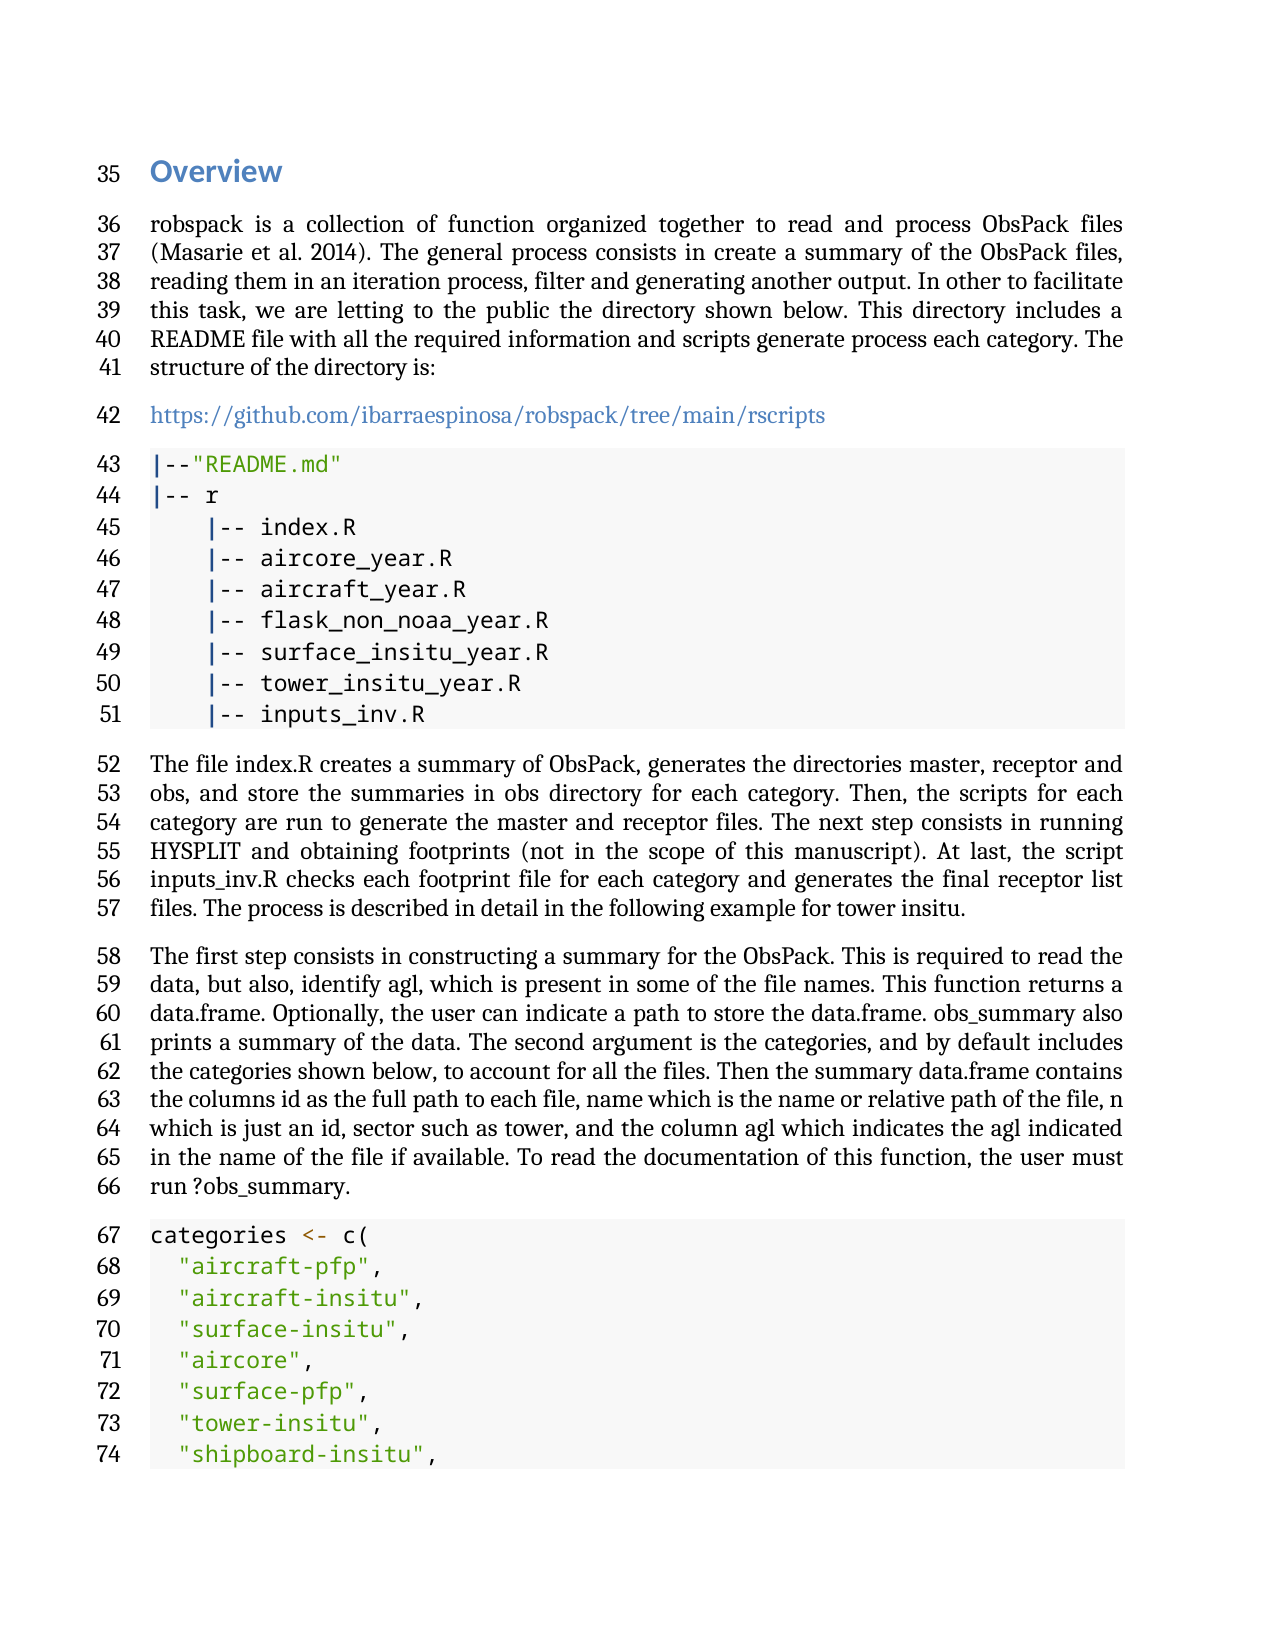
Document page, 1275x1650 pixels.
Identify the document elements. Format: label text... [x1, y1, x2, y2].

text https://github.com/ibarraespinosa/robspack/tree/main/rscripts [150, 401, 1125, 429]
text |--"README.md" |-- r |-- index.R |-- aircore_year.R |-- aircraft_year.R |-- flask_non_noaa_year.R |-- surface_insitu_year.R |-- tower_insitu_year.R |-- inputs_inv.R [150, 448, 1125, 729]
text The file index.R creates a summary of ObsPack, generates the directories master, receptor and obs, and store the summaries in obs directory for each category. Then, the scripts for each category are run to generate the master and receptor files. The next step consists in running HYSPLIT and obtaining footprints (not in the scope of this manuscript). At last, the script inputs_inv.R checks each footprint file for each category and generates the final receptor list files. The process is described in detail in the following example for tower insitu. [150, 750, 1125, 923]
subtitle Overview [150, 150, 1125, 191]
text robspack is a collection of function organized together to read and process ObsPack files (Masarie et al. 2014). The general process consists in create a summary of the ObsPack files, reading them in an iteration process, filter and generating another output. In other to facilitate this task, we are letting to the public the directory shown below. This directory includes a README file with all the required information and scripts generate process each category. The structure of the directory is: [150, 209, 1125, 382]
text The first step consists in constructing a summary for the ObsPack. This is required to read the data, but also, identify agl, which is present in some of the file names. This function returns a data.frame. Optionally, the user can indicate a path to store the data.frame. obs_summary also prints a summary of the data. The second argument is the categories, and by default includes the categories shown below, to account for all the files. Then the summary data.frame contains the columns id as the full path to each file, name which is the name or relative path of the file, n which is just an id, sector such as tower, and the column agl which indicates the agl indicated in the name of the file if available. To read the documentation of this function, the user must run ?obs_summary. [150, 942, 1125, 1200]
